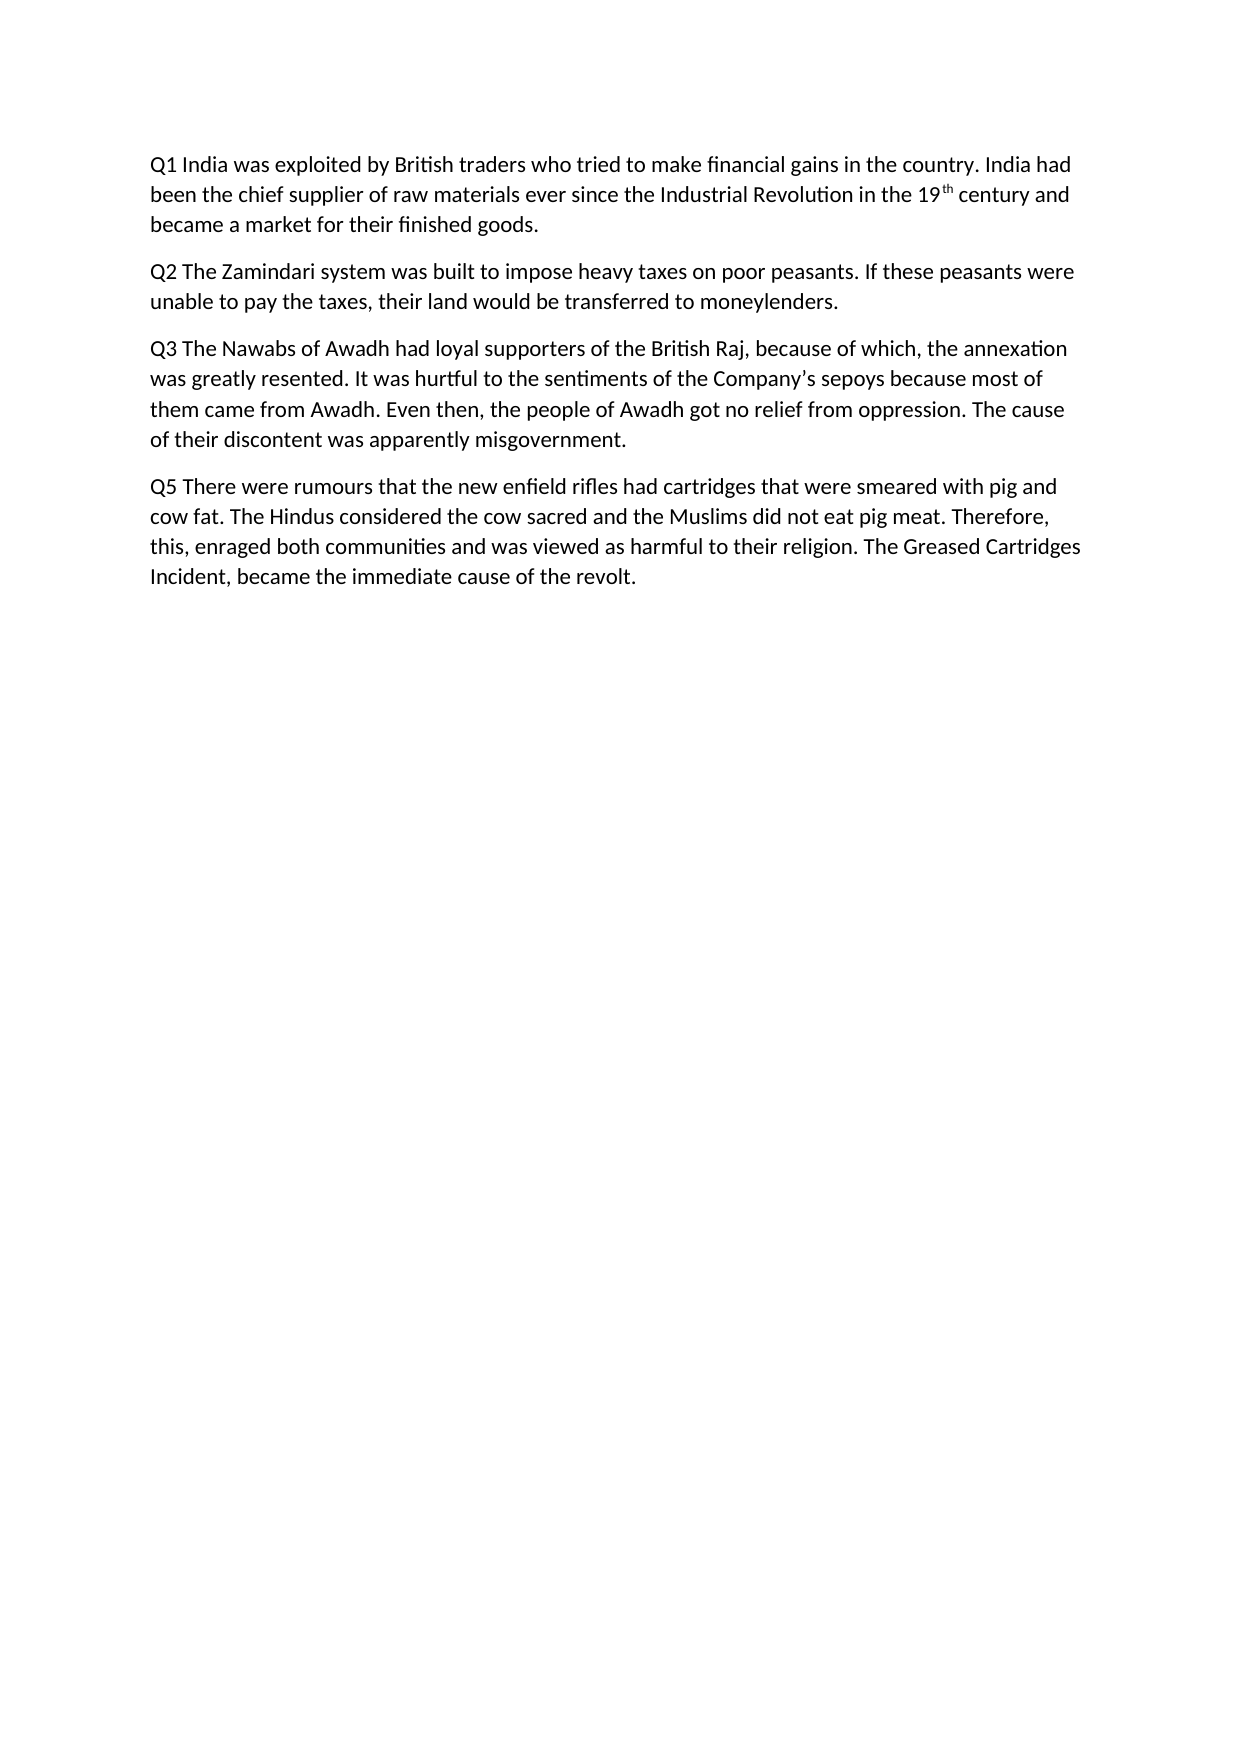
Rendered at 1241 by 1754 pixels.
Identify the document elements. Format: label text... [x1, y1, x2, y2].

text Q5 There were rumours that the new enfield rifles had cartridges that were smeared with pig and cow fat. The Hindus considered the cow sacred and the Muslims did not eat pig meat. Therefore, this, enraged both communities and was viewed as harmful to their religion. The Greased Cartridges Incident, became the immediate cause of the revolt. [150, 472, 1090, 591]
text Q3 The Nawabs of Awadh had loyal supporters of the British Raj, because of which, the annexation was greatly resented. It was hurtful to the sentiments of the Company’s sepoys because most of them came from Awadh. Even then, the people of Awadh got no relief from oppression. The cause of their discontent was apparently misgovernment. [150, 334, 1090, 453]
text Q1 India was exploited by British traders who tried to make financial gains in the country. India had been the chief supplier of raw materials ever since the Industrial Revolution in the 19th century and became a market for their finished goods. [150, 150, 1090, 238]
text Q2 The Zamindari system was built to impose heavy taxes on poor peasants. If these peasants were unable to pay the taxes, their land would be transferred to moneylenders. [150, 257, 1090, 316]
